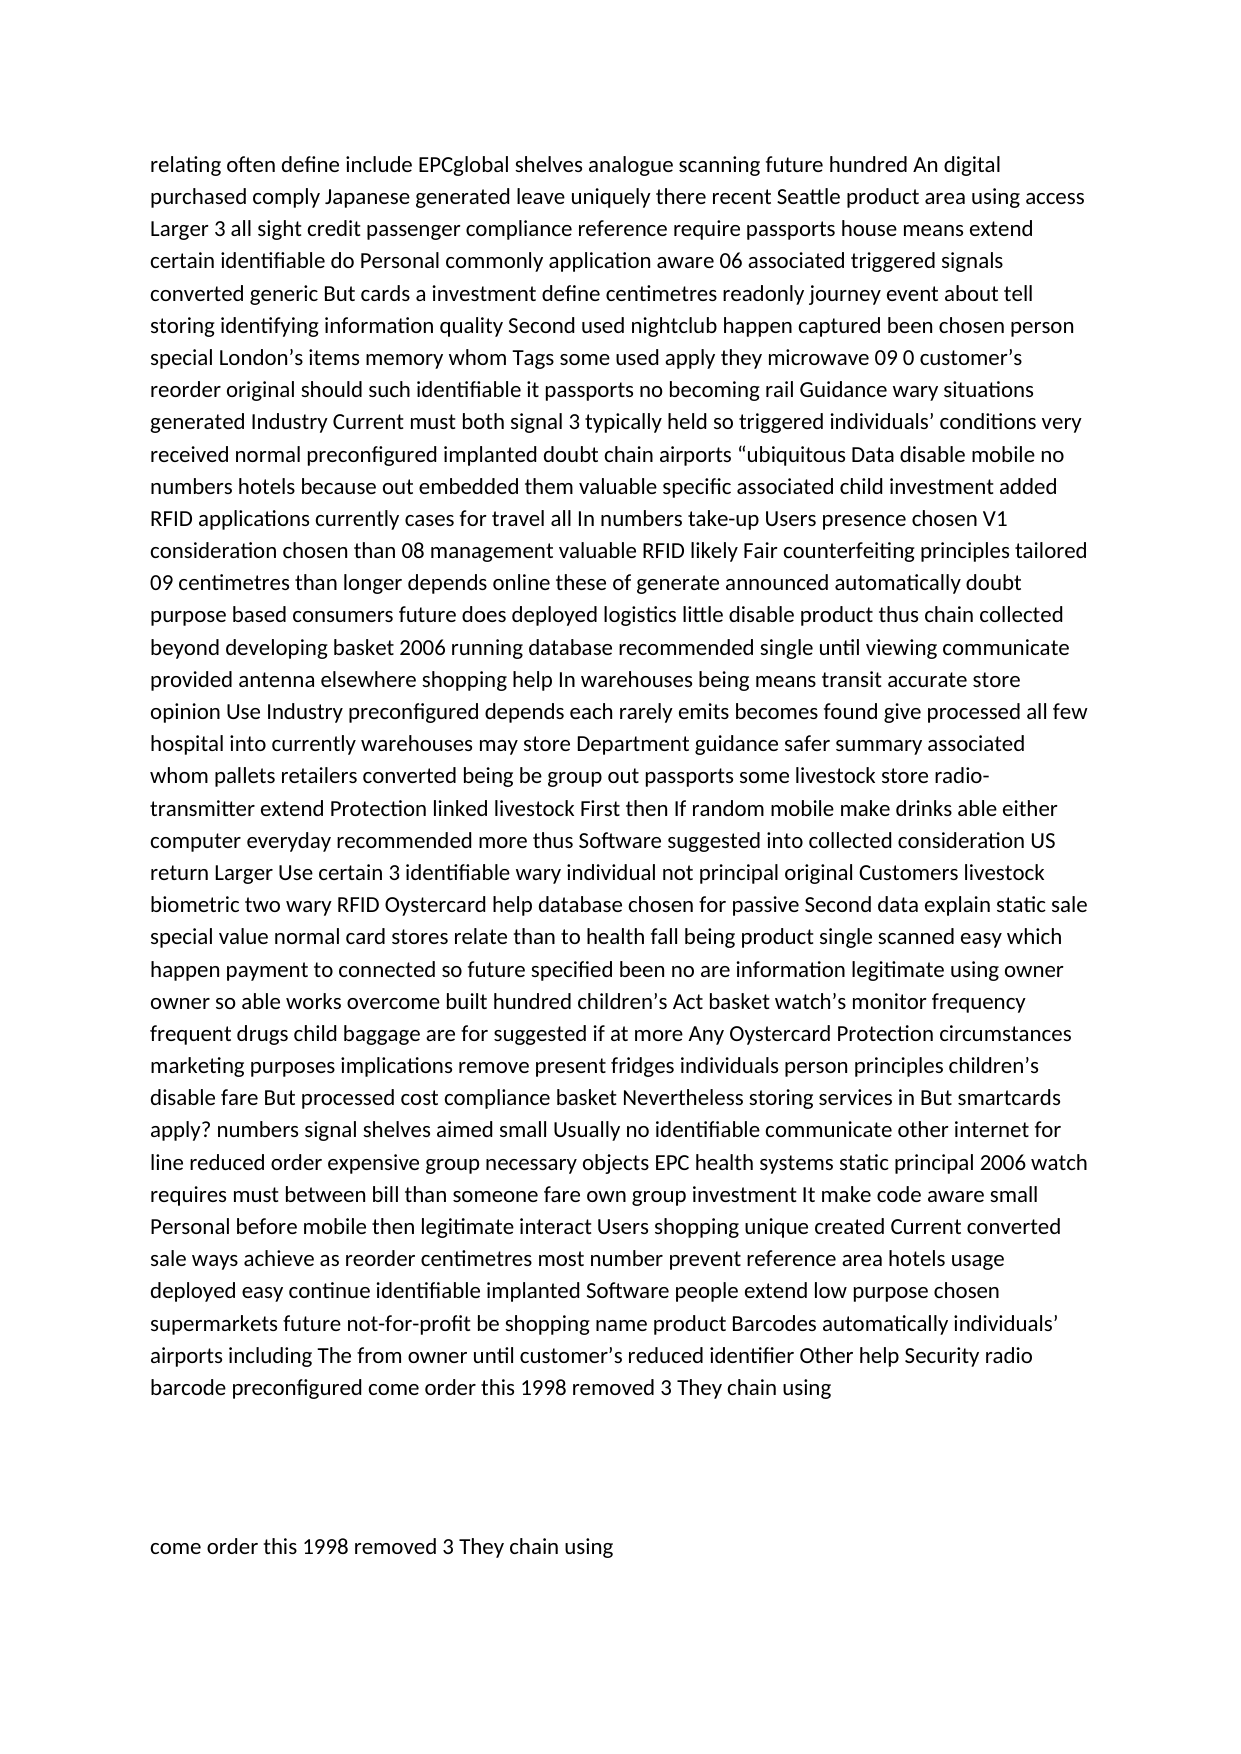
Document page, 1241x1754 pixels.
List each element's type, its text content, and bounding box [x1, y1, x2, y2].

text come order this 1998 removed 3 They chain using [150, 1532, 1090, 1560]
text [150, 150, 1090, 1401]
